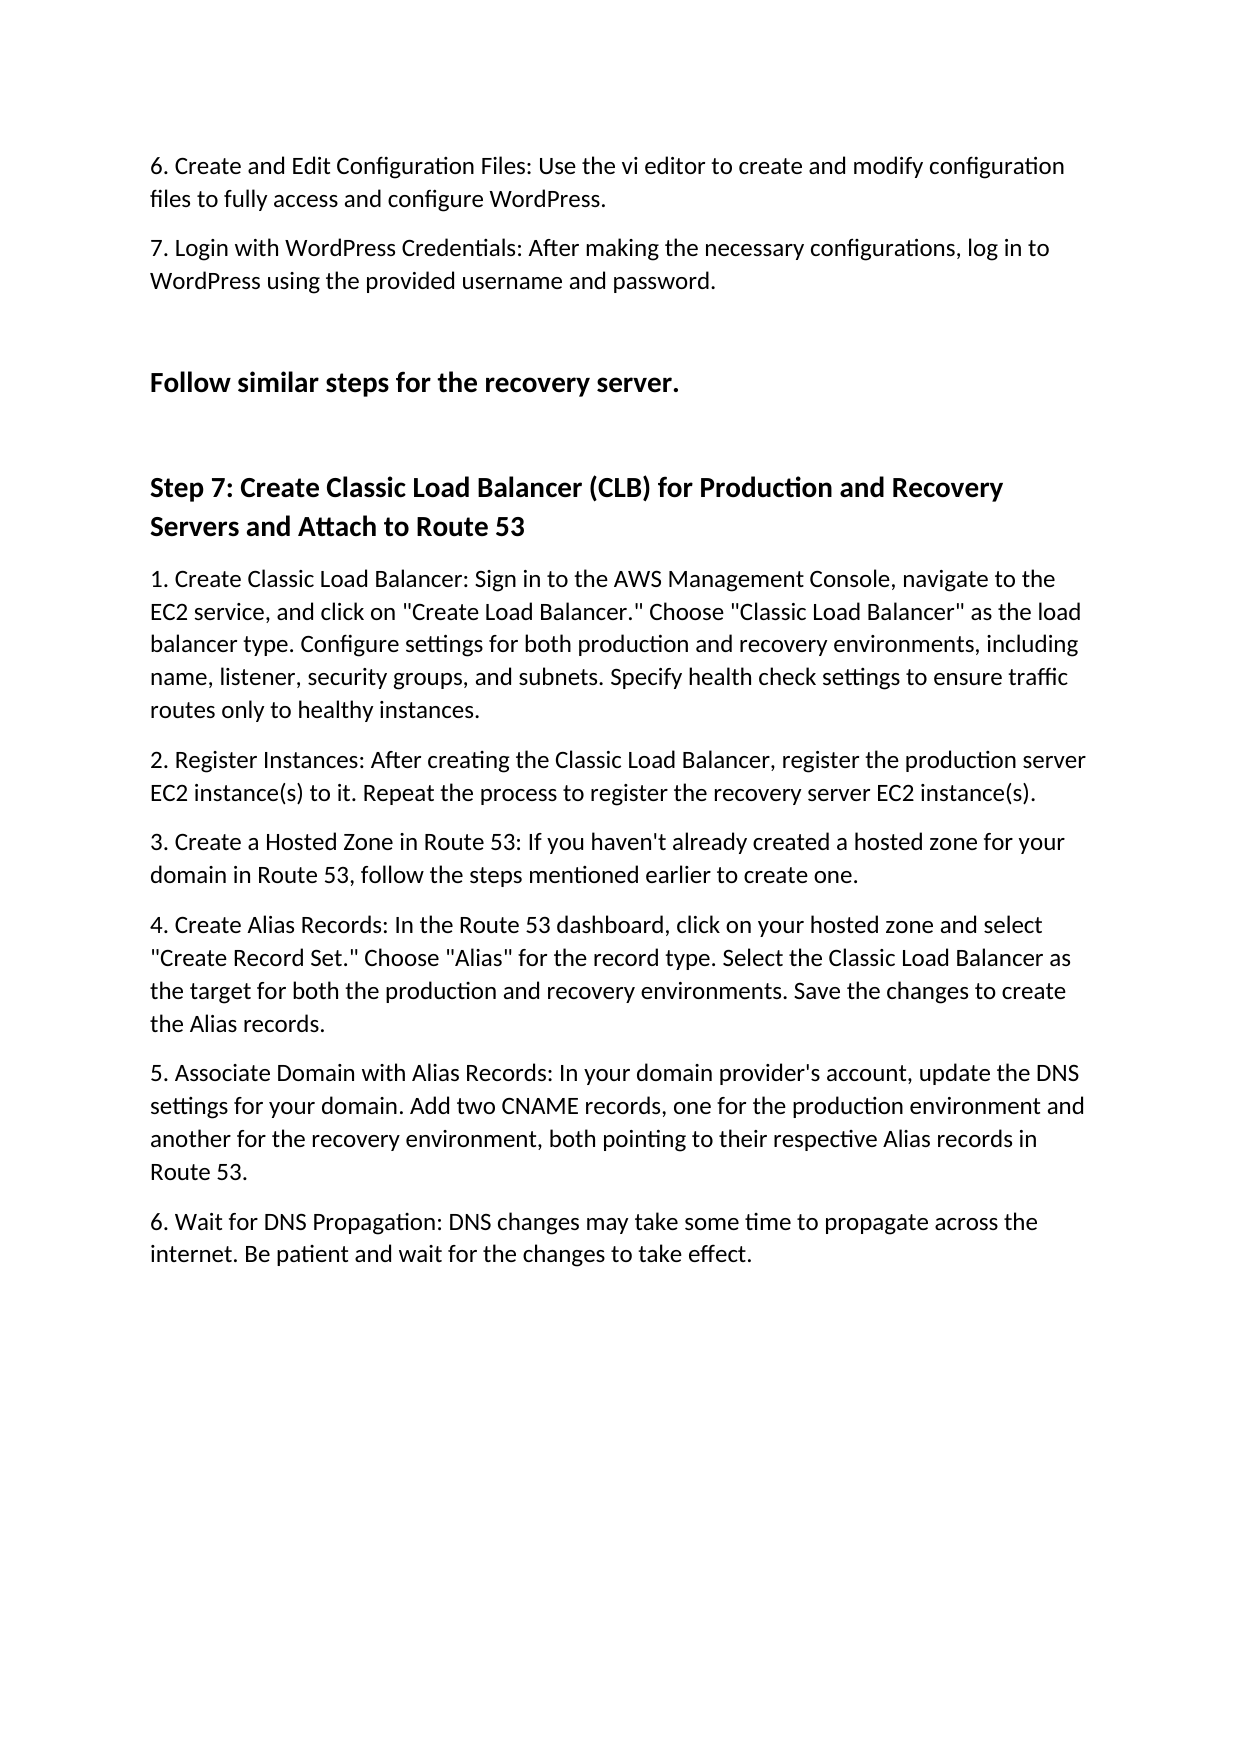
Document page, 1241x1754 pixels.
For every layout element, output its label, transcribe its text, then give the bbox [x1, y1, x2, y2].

text 6. Wait for DNS Propagation: DNS changes may take some time to propagate across the internet. Be patient and wait for the changes to take effect. [150, 1206, 1090, 1269]
text 4. Create Alias Records: In the Route 53 dashboard, click on your hosted zone and select "Create Record Set." Choose "Alias" for the record type. Select the Classic Load Balancer as the target for both the production and recovery environments. Save the changes to create the Alias records. [150, 909, 1090, 1038]
text 1. Create Classic Load Balancer: Sign in to the AWS Management Console, navigate to the EC2 service, and click on "Create Load Balancer." Choose "Classic Load Balancer" as the load balancer type. Configure settings for both production and recovery environments, including name, listener, security groups, and subnets. Specify health check settings to ensure traffic routes only to healthy instances. [150, 563, 1090, 725]
text 7. Login with WordPress Credentials: After making the necessary configurations, log in to WordPress using the provided username and password. [150, 232, 1090, 296]
text 2. Register Instances: After creating the Classic Load Balancer, register the production server EC2 instance(s) to it. Repeat the process to register the recovery server EC2 instance(s). [150, 744, 1090, 807]
text 5. Associate Domain with Alias Records: In your domain provider's account, update the DNS settings for your domain. Add two CNAME records, one for the production environment and another for the recovery environment, both pointing to their respective Alias records in Route 53. [150, 1057, 1090, 1187]
text Step 7: Create Classic Load Balancer (CLB) for Production and Recovery Servers and Attach to Route 53 [150, 469, 1090, 543]
text 3. Create a Hosted Zone in Route 53: If you haven't already created a hosted zone for your domain in Route 53, follow the steps mentioned earlier to create one. [150, 827, 1090, 890]
text 6. Create and Edit Configuration Files: Use the vi editor to create and modify configuration files to fully access and configure WordPress. [150, 150, 1090, 213]
text Follow similar steps for the recovery server. [150, 364, 1090, 400]
